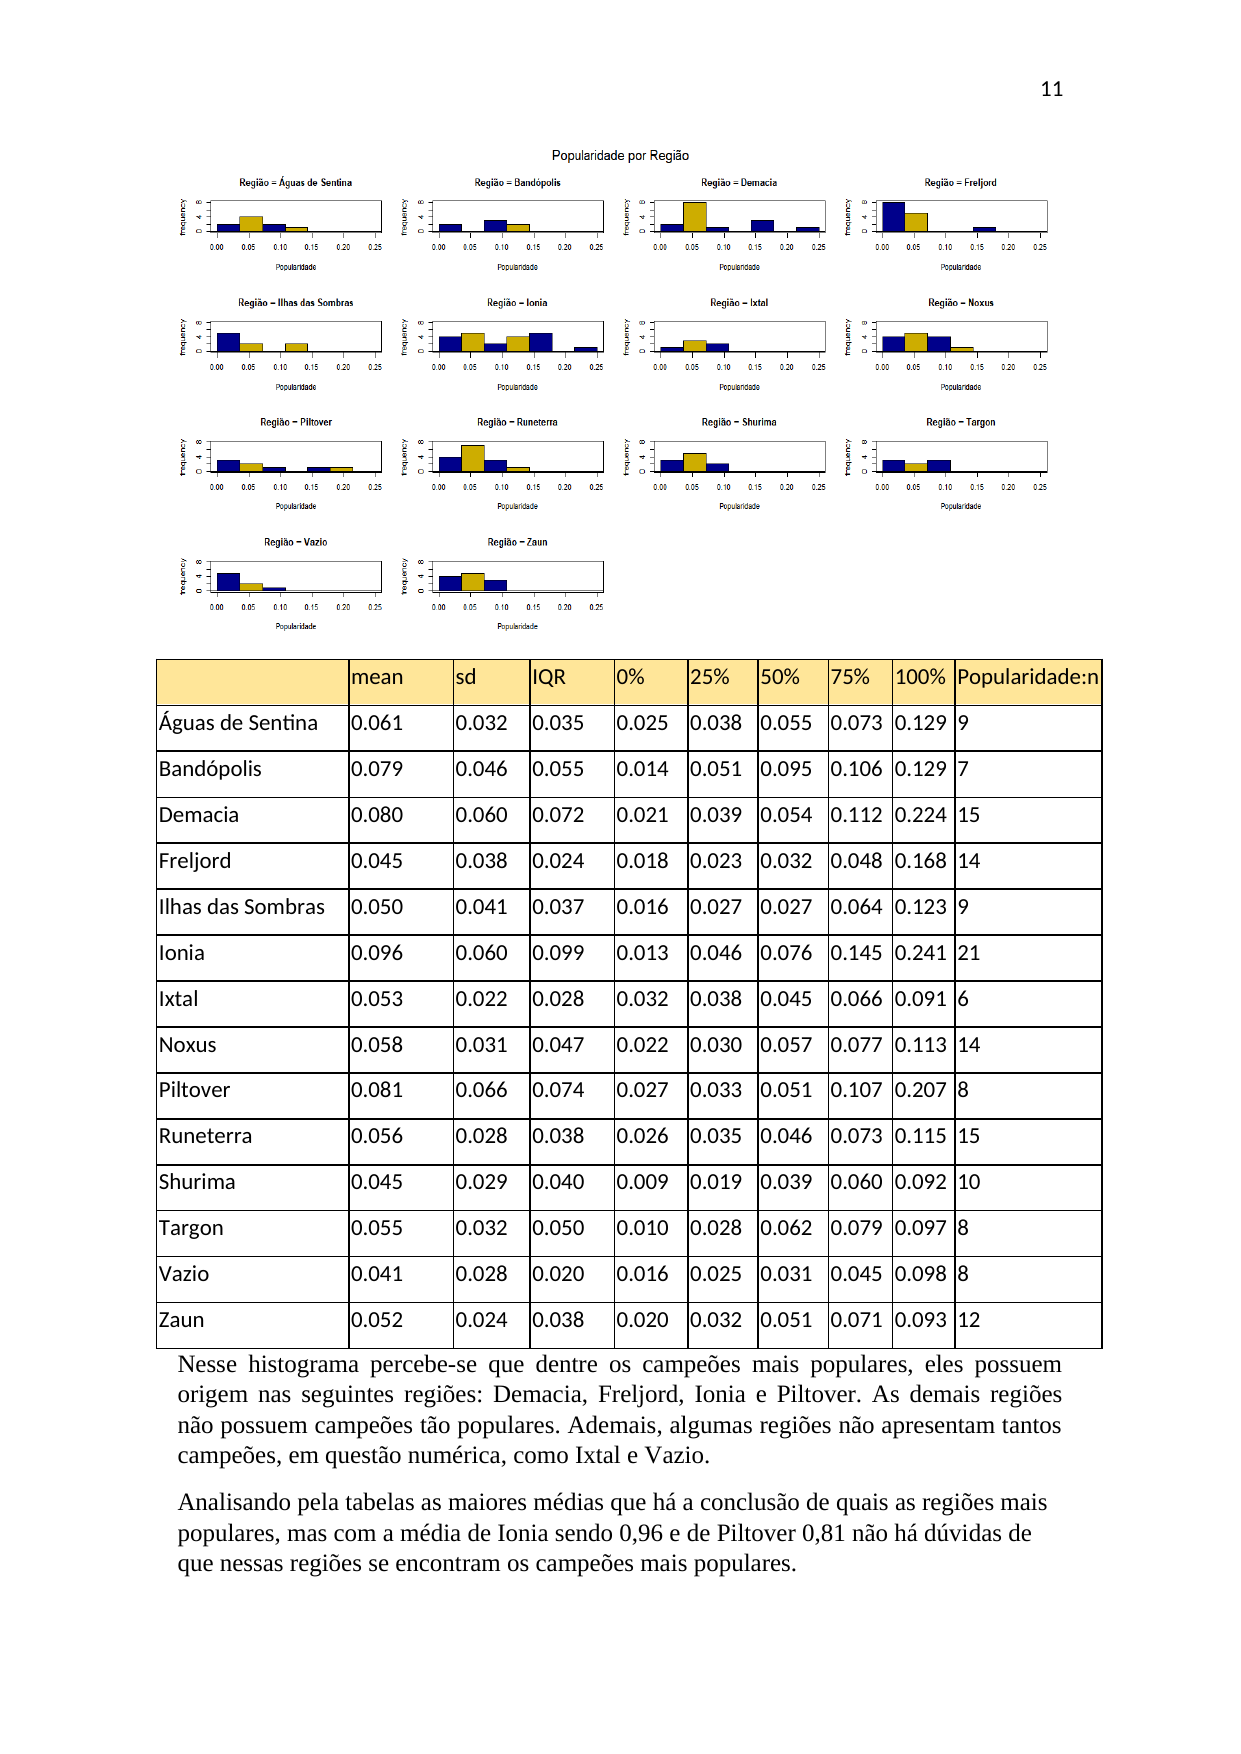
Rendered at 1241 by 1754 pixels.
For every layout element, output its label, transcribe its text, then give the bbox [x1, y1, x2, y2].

table_cell Freljord [157, 844, 348, 888]
table_cell 0.045 [829, 1257, 892, 1302]
table_cell 0.038 [454, 844, 529, 888]
table_cell 0.029 [454, 1166, 529, 1210]
table_cell 0.095 [759, 752, 828, 796]
table_cell 0.076 [759, 936, 828, 980]
table_cell 0.050 [531, 1211, 614, 1256]
table_header IQR [531, 660, 614, 704]
table_cell 0.047 [531, 1028, 614, 1072]
table_cell 0.107 [829, 1074, 892, 1118]
table_cell 0.129 [893, 706, 954, 750]
table_cell 7 [956, 752, 1101, 796]
table_cell 0.022 [615, 1028, 687, 1072]
table_cell 0.224 [893, 798, 954, 842]
table_cell 0.032 [689, 1303, 757, 1348]
table_cell 0.050 [350, 890, 453, 934]
table_cell 0.056 [350, 1120, 453, 1164]
table_header Popularidade:n [956, 660, 1101, 704]
table_cell 0.031 [759, 1257, 828, 1302]
table_cell 14 [956, 1028, 1101, 1072]
table_cell 0.032 [615, 982, 687, 1026]
table_header 50% [759, 660, 828, 704]
picture [177, 148, 1064, 641]
table_cell 0.038 [531, 1120, 614, 1164]
table_cell 0.145 [829, 936, 892, 980]
table_cell 9 [956, 890, 1101, 934]
table_cell 0.024 [531, 844, 614, 888]
table_cell 0.045 [350, 844, 453, 888]
table_cell Ixtal [157, 982, 348, 1026]
table_header 25% [689, 660, 757, 704]
table_header [157, 660, 348, 704]
table_cell 0.098 [893, 1257, 954, 1302]
table_cell 0.079 [829, 1211, 892, 1256]
table_cell 0.030 [689, 1028, 757, 1072]
table_cell 15 [956, 798, 1101, 842]
table_cell 0.055 [759, 706, 828, 750]
table_cell 0.041 [350, 1257, 453, 1302]
table_cell Ionia [157, 936, 348, 980]
table_cell 0.016 [615, 1257, 687, 1302]
table_cell 0.031 [454, 1028, 529, 1072]
table_cell 14 [956, 844, 1101, 888]
table_cell 0.035 [531, 706, 614, 750]
table_cell 0.061 [350, 706, 453, 750]
table_cell 0.051 [759, 1303, 828, 1348]
table_cell 0.071 [829, 1303, 892, 1348]
table_cell 0.057 [759, 1028, 828, 1072]
table_cell 0.060 [829, 1166, 892, 1210]
table_cell 0.123 [893, 890, 954, 934]
table_cell 9 [956, 706, 1101, 750]
table_cell Shurima [157, 1166, 348, 1210]
table_cell 0.077 [829, 1028, 892, 1072]
table_cell 0.027 [689, 890, 757, 934]
table_cell 21 [956, 936, 1101, 980]
table_cell Noxus [157, 1028, 348, 1072]
table_cell 0.051 [689, 752, 757, 796]
table_cell 0.038 [531, 1303, 614, 1348]
table_cell 0.039 [759, 1166, 828, 1210]
table_cell 0.093 [893, 1303, 954, 1348]
table_cell 12 [956, 1303, 1101, 1348]
table_cell 0.081 [350, 1074, 453, 1118]
table_cell 6 [956, 982, 1101, 1026]
table_cell 0.062 [759, 1211, 828, 1256]
table_cell 0.046 [689, 936, 757, 980]
table_cell 0.028 [531, 982, 614, 1026]
table_cell 0.041 [454, 890, 529, 934]
table_cell 0.079 [350, 752, 453, 796]
table_cell 0.028 [689, 1211, 757, 1256]
table_cell 0.092 [893, 1166, 954, 1210]
table_cell Ilhas das Sombras [157, 890, 348, 934]
table_cell 0.032 [454, 1211, 529, 1256]
table_cell 0.021 [615, 798, 687, 842]
table_cell 0.066 [454, 1074, 529, 1118]
table_cell 0.129 [893, 752, 954, 796]
table_cell 0.032 [759, 844, 828, 888]
table_cell 0.097 [893, 1211, 954, 1256]
table_cell 0.064 [829, 890, 892, 934]
table_cell 0.028 [454, 1257, 529, 1302]
table_cell 0.074 [531, 1074, 614, 1118]
table_header 100% [893, 660, 954, 704]
table_cell 0.055 [350, 1211, 453, 1256]
table_cell 0.096 [350, 936, 453, 980]
table_cell 0.052 [350, 1303, 453, 1348]
text Nesse histograma percebe-se que dentre os campeões mais populares, eles possuem origem nas seguintes regiões: Demacia, Freljord, Ionia e Piltover. As demais regiões não possuem campeões tão populares. Ademais, algumas regiões não apresentam tantos campeões, em questão numérica, como Ixtal e Vazio. [177, 1349, 1063, 1469]
table_cell Runeterra [157, 1120, 348, 1164]
table_cell 8 [956, 1074, 1101, 1118]
table_cell 0.020 [531, 1257, 614, 1302]
table_cell Bandópolis [157, 752, 348, 796]
table_cell 0.037 [531, 890, 614, 934]
table_cell 0.014 [615, 752, 687, 796]
table_cell 0.013 [615, 936, 687, 980]
table_cell 0.048 [829, 844, 892, 888]
table_cell 0.023 [689, 844, 757, 888]
table_cell Piltover [157, 1074, 348, 1118]
table_cell 0.038 [689, 982, 757, 1026]
table_cell 0.024 [454, 1303, 529, 1348]
table_cell 0.091 [893, 982, 954, 1026]
table_cell 0.080 [350, 798, 453, 842]
table_cell 0.038 [689, 706, 757, 750]
table_cell Zaun [157, 1303, 348, 1348]
table_cell 0.016 [615, 890, 687, 934]
table_cell 0.019 [689, 1166, 757, 1210]
table_cell 0.060 [454, 936, 529, 980]
table_cell 0.026 [615, 1120, 687, 1164]
table_cell 0.054 [759, 798, 828, 842]
table_cell 0.060 [454, 798, 529, 842]
table_cell 0.113 [893, 1028, 954, 1072]
table_cell 0.009 [615, 1166, 687, 1210]
table_cell 0.241 [893, 936, 954, 980]
table_cell 0.033 [689, 1074, 757, 1118]
table_cell 0.072 [531, 798, 614, 842]
table_cell 0.045 [759, 982, 828, 1026]
table_cell 0.053 [350, 982, 453, 1026]
table_cell Águas de Sentina [157, 706, 348, 750]
table_cell 0.046 [759, 1120, 828, 1164]
table_cell 0.028 [454, 1120, 529, 1164]
table_cell 0.051 [759, 1074, 828, 1118]
table_header 0% [615, 660, 687, 704]
table_cell Vazio [157, 1257, 348, 1302]
table_header mean [350, 660, 453, 704]
table_cell 0.055 [531, 752, 614, 796]
table_cell 0.022 [454, 982, 529, 1026]
table_cell 0.115 [893, 1120, 954, 1164]
table_cell 15 [956, 1120, 1101, 1164]
table_cell 0.106 [829, 752, 892, 796]
table_header sd [454, 660, 529, 704]
table_cell 0.207 [893, 1074, 954, 1118]
table_cell 0.073 [829, 1120, 892, 1164]
table_cell 0.025 [615, 706, 687, 750]
table_cell 0.066 [829, 982, 892, 1026]
table_cell Targon [157, 1211, 348, 1256]
table_cell 10 [956, 1166, 1101, 1210]
table_cell 0.073 [829, 706, 892, 750]
table_cell 0.027 [759, 890, 828, 934]
table_cell 0.010 [615, 1211, 687, 1256]
table_cell 0.039 [689, 798, 757, 842]
table_cell 0.058 [350, 1028, 453, 1072]
table_cell 0.112 [829, 798, 892, 842]
table_cell 0.046 [454, 752, 529, 796]
table_cell 0.168 [893, 844, 954, 888]
table_cell 0.027 [615, 1074, 687, 1118]
table_cell 0.099 [531, 936, 614, 980]
table_cell 0.040 [531, 1166, 614, 1210]
table_cell 0.020 [615, 1303, 687, 1348]
table_cell Demacia [157, 798, 348, 842]
table_cell 0.018 [615, 844, 687, 888]
table_cell 8 [956, 1211, 1101, 1256]
table_cell 0.032 [454, 706, 529, 750]
table_cell 0.035 [689, 1120, 757, 1164]
table_cell 8 [956, 1257, 1101, 1302]
text Analisando pela tabelas as maiores médias que há a conclusão de quais as regiões mais populares, mas com a média de Ionia sendo 0,96 e de Piltover 0,81 não há dúvidas de que nessas regiões se encontram os campeões mais populares. [177, 1487, 1063, 1577]
table_cell 0.045 [350, 1166, 453, 1210]
table_cell 0.025 [689, 1257, 757, 1302]
table_header 75% [829, 660, 892, 704]
